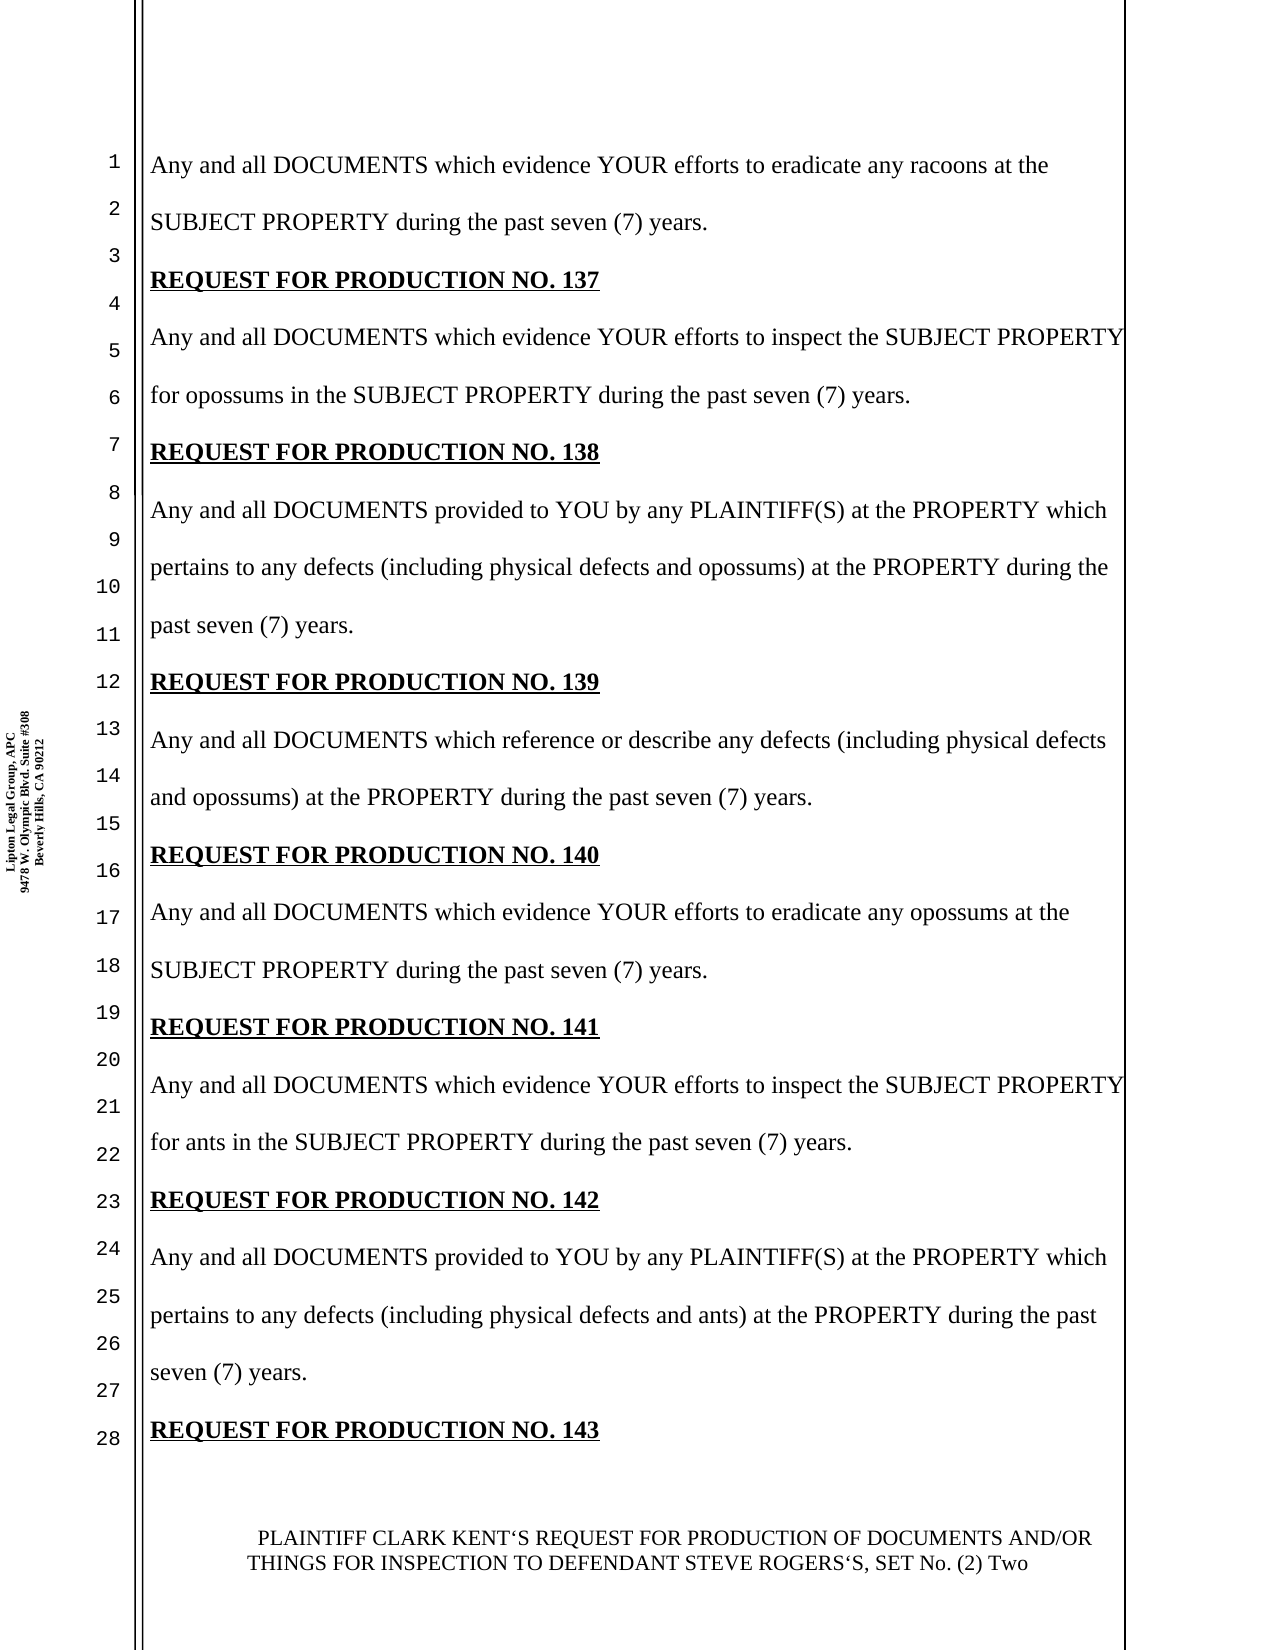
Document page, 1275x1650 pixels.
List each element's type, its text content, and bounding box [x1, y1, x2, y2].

text REQUEST FOR PRODUCTION NO. 139 [150, 667, 1125, 696]
text Any and all DOCUMENTS provided to YOU by any PLAINTIFF(S) at the PROPERTY which pertains to any defects (including physical defects and ants) at the PROPERTY during the past seven (7) years. [150, 1242, 1125, 1386]
text REQUEST FOR PRODUCTION NO. 137 [150, 265, 1125, 294]
text Any and all DOCUMENTS which evidence YOUR efforts to eradicate any opossums at the SUBJECT PROPERTY during the past seven (7) years. [150, 897, 1125, 984]
text Any and all DOCUMENTS which evidence YOUR efforts to eradicate any racoons at the SUBJECT PROPERTY during the past seven (7) years. [150, 150, 1125, 236]
text REQUEST FOR PRODUCTION NO. 140 [150, 840, 1125, 869]
text Any and all DOCUMENTS which evidence YOUR efforts to inspect the SUBJECT PROPERTY for opossums in the SUBJECT PROPERTY during the past seven (7) years. [150, 322, 1125, 409]
text Any and all DOCUMENTS which evidence YOUR efforts to inspect the SUBJECT PROPERTY for ants in the SUBJECT PROPERTY during the past seven (7) years. [150, 1070, 1125, 1156]
text Any and all DOCUMENTS provided to YOU by any PLAINTIFF(S) at the PROPERTY which pertains to any defects (including physical defects and opossums) at the PROPERTY during the past seven (7) years. [150, 495, 1125, 639]
text REQUEST FOR PRODUCTION NO. 143 [150, 1415, 1125, 1444]
text REQUEST FOR PRODUCTION NO. 138 [150, 437, 1125, 466]
text REQUEST FOR PRODUCTION NO. 141 [150, 1012, 1125, 1041]
text Any and all DOCUMENTS which reference or describe any defects (including physical defects and opossums) at the PROPERTY during the past seven (7) years. [150, 725, 1125, 811]
text REQUEST FOR PRODUCTION NO. 142 [150, 1185, 1125, 1214]
